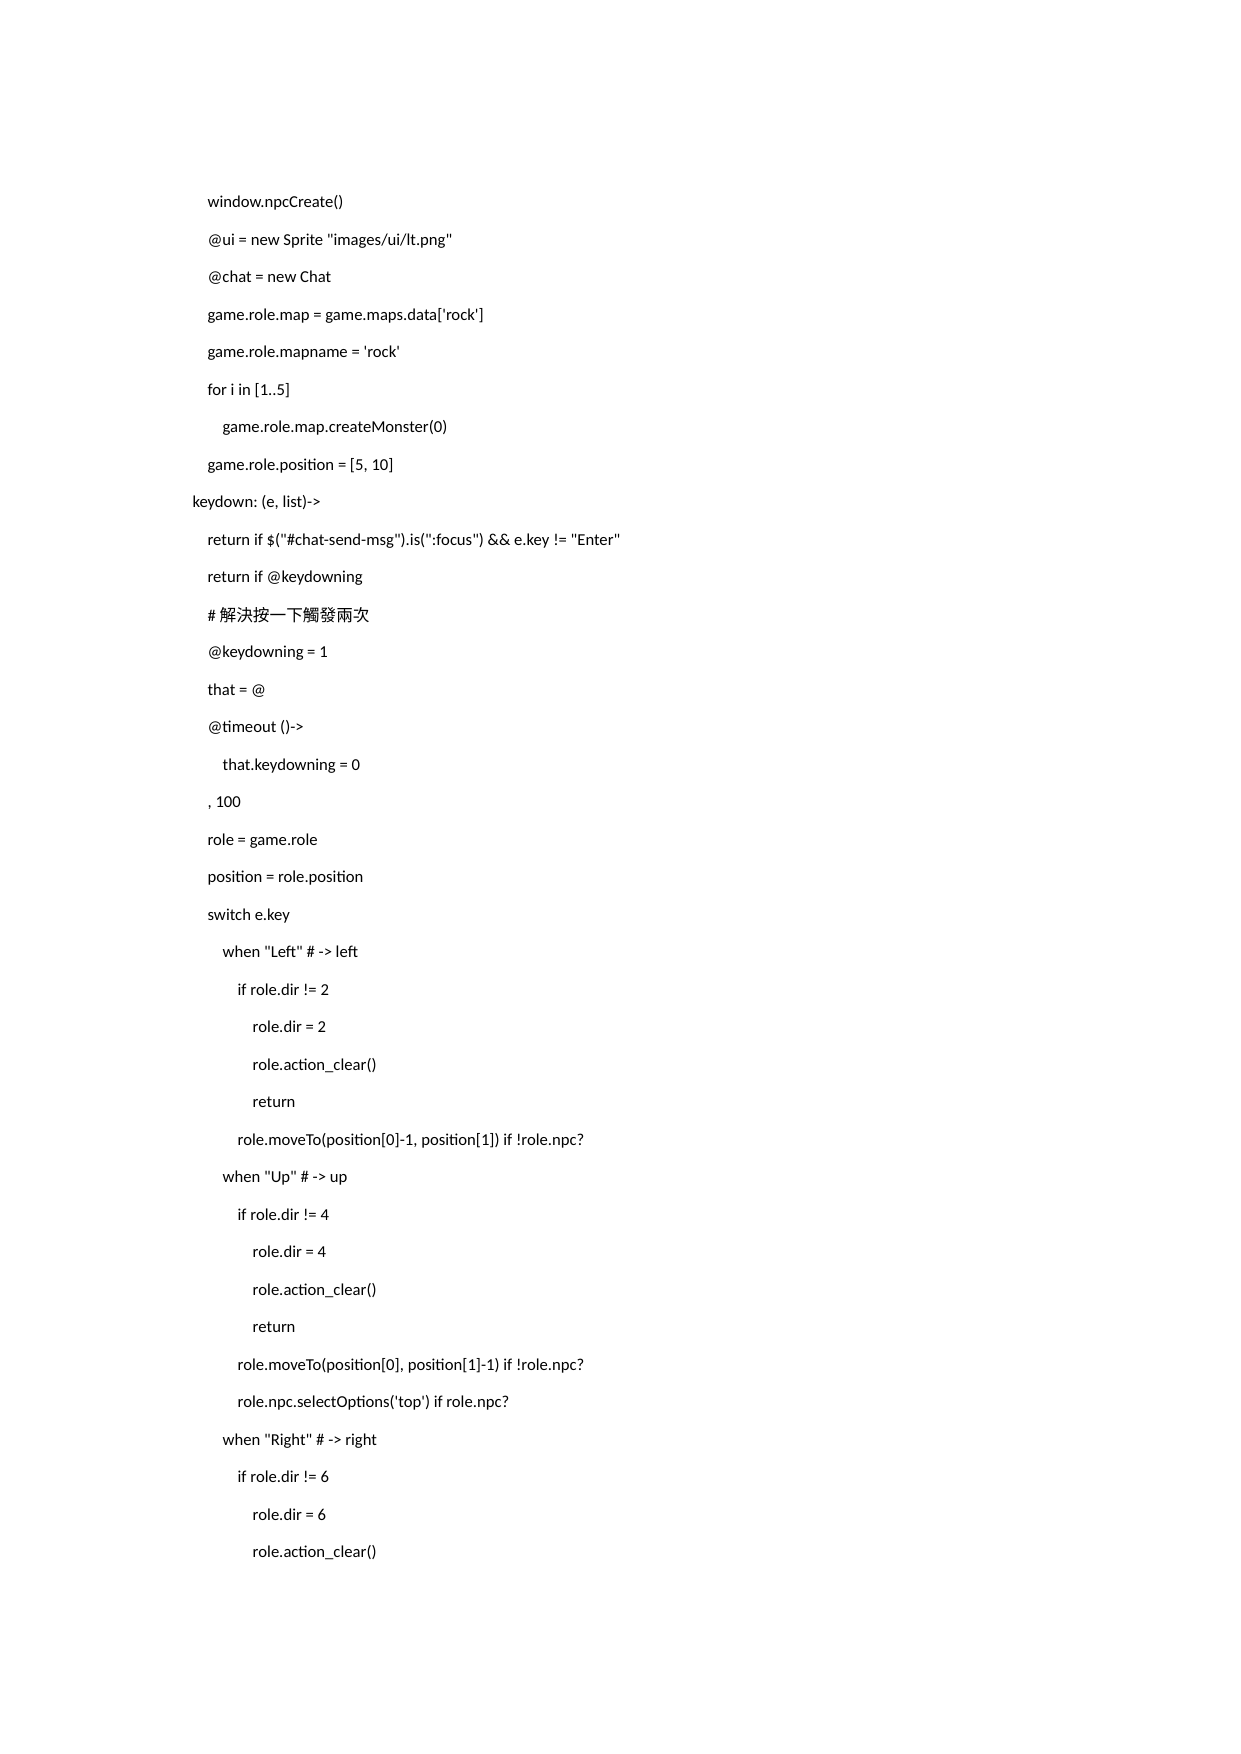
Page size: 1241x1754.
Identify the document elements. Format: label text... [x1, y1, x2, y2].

text if role.dir != 6 [177, 1458, 1063, 1496]
text return if $("#chat-send-msg").is(":focus") && e.key != "Enter" [177, 521, 1063, 558]
text @keydowning = 1 [177, 633, 1063, 671]
text role = game.role [177, 821, 1063, 858]
text if role.dir != 2 [177, 971, 1063, 1008]
text position = role.position [177, 858, 1063, 896]
text keydown: (e, list)-> [177, 483, 1063, 521]
text role.action_clear() [177, 1046, 1063, 1083]
text # 解決按一下觸發兩次 [177, 596, 1063, 633]
text window.npcCreate() [177, 183, 1063, 221]
text role.npc.selectOptions('top') if role.npc? [177, 1383, 1063, 1421]
text when "Right" # -> right [177, 1421, 1063, 1458]
text @ui = new Sprite "images/ui/lt.png" [177, 221, 1063, 258]
text game.role.map = game.maps.data['rock'] [177, 296, 1063, 333]
text that = @ [177, 671, 1063, 708]
text role.dir = 6 [177, 1496, 1063, 1533]
text role.action_clear() [177, 1271, 1063, 1308]
text , 100 [177, 783, 1063, 821]
text game.role.position = [5, 10] [177, 446, 1063, 483]
text role.dir = 4 [177, 1233, 1063, 1271]
text return [177, 1083, 1063, 1121]
text for i in [1..5] [177, 371, 1063, 408]
text return if @keydowning [177, 558, 1063, 596]
text game.role.map.createMonster(0) [177, 408, 1063, 446]
text role.moveTo(position[0]-1, position[1]) if !role.npc? [177, 1121, 1063, 1158]
text @chat = new Chat [177, 258, 1063, 296]
text role.action_clear() [177, 1533, 1063, 1571]
text when "Up" # -> up [177, 1158, 1063, 1196]
text that.keydowning = 0 [177, 746, 1063, 783]
text role.moveTo(position[0], position[1]-1) if !role.npc? [177, 1346, 1063, 1383]
text if role.dir != 4 [177, 1196, 1063, 1233]
text when "Left" # -> left [177, 933, 1063, 971]
text switch e.key [177, 896, 1063, 933]
text @timeout ()-> [177, 708, 1063, 746]
text game.role.mapname = 'rock' [177, 333, 1063, 371]
text return [177, 1308, 1063, 1346]
text role.dir = 2 [177, 1008, 1063, 1046]
